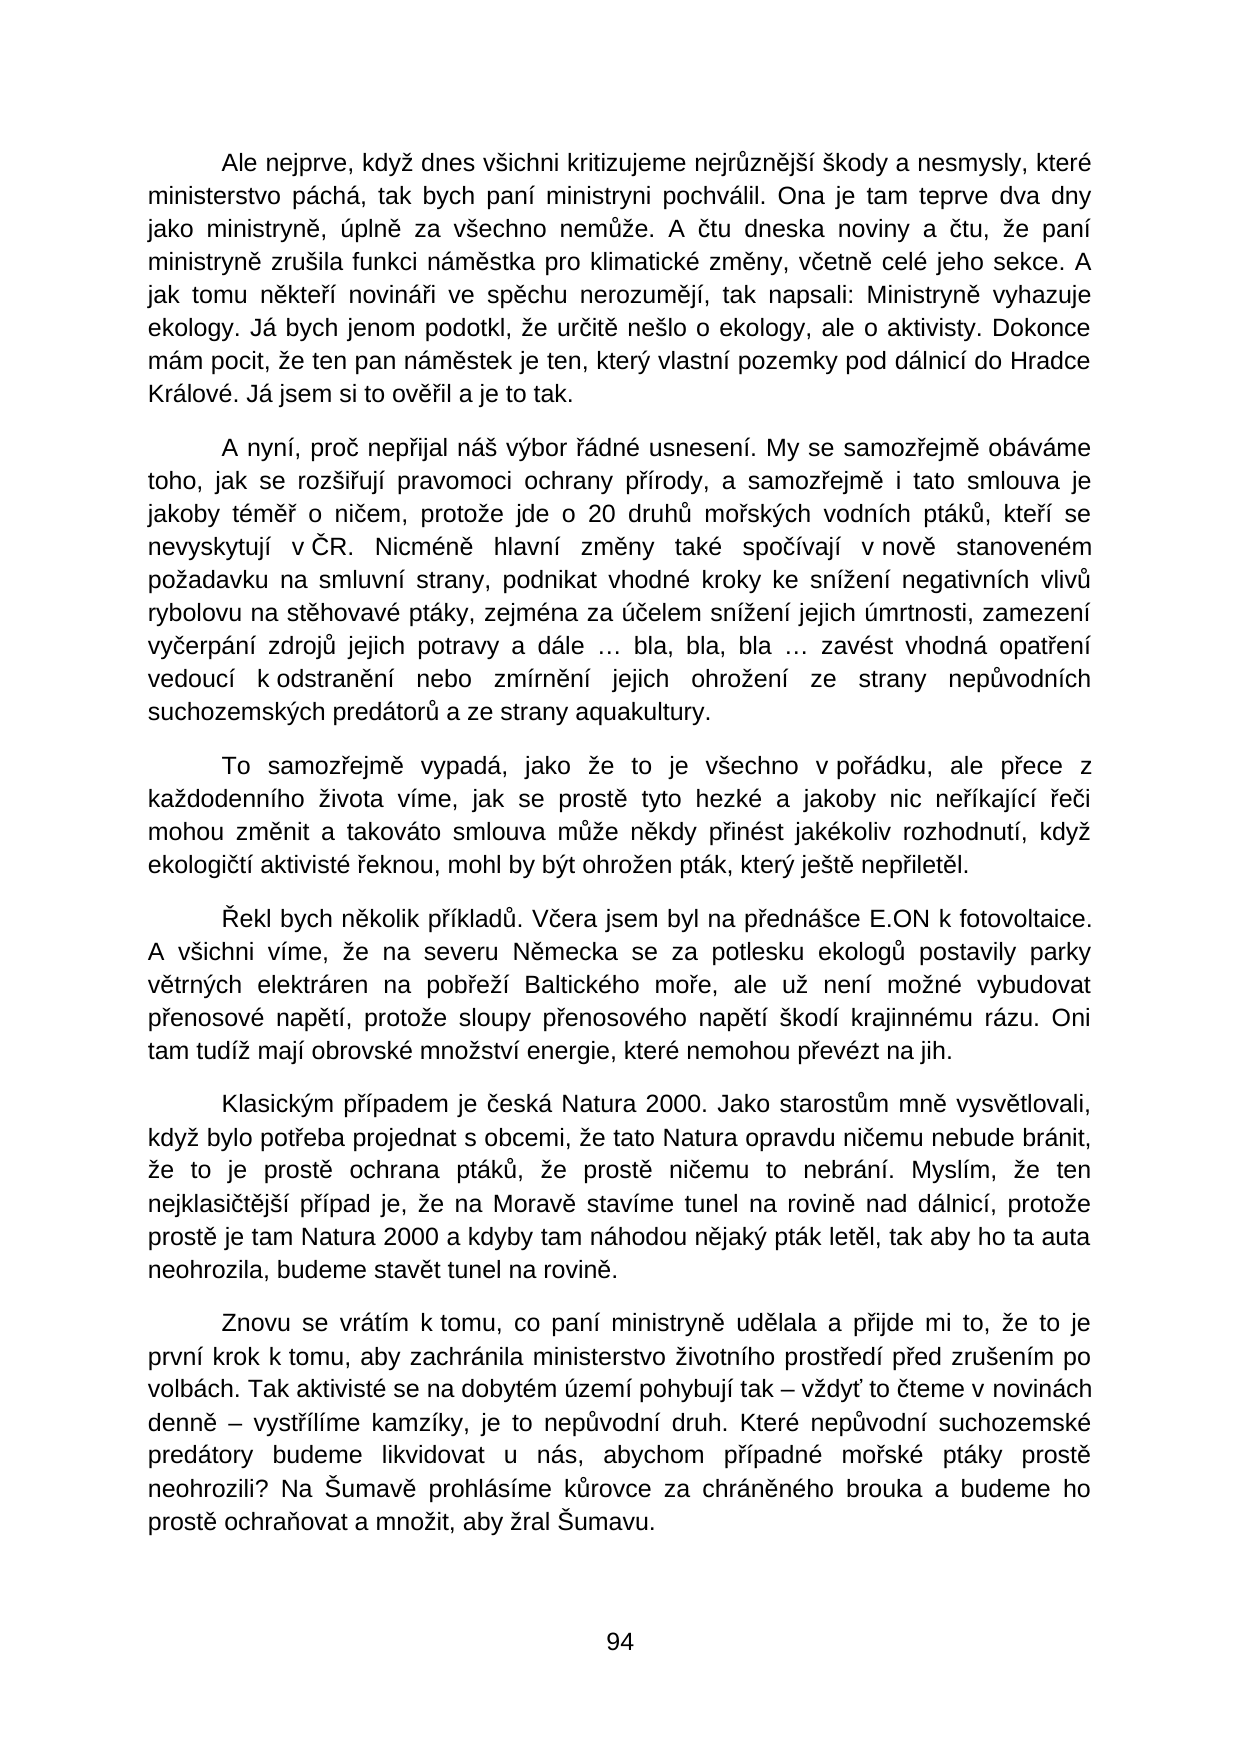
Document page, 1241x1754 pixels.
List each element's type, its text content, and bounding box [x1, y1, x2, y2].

text Ale nejprve, když dnes všichni kritizujeme nejrůznější škody a nesmysly, které ministerstvo páchá, tak bych paní ministryni pochválil. Ona je tam teprve dva dny jako ministryně, úplně za všechno nemůže. A čtu dneska noviny a čtu, že paní ministryně zrušila funkci náměstka pro klimatické změny, včetně celé jeho sekce. A jak tomu někteří novináři ve spěchu nerozumějí, tak napsali: Ministryně vyhazuje ekology. Já bych jenom podotkl, že určitě nešlo o ekology, ale o aktivisty. Dokonce mám pocit, že ten pan náměstek je ten, který vlastní pozemky pod dálnicí do Hradce Králové. Já jsem si to ověřil a je to tak. [148, 148, 1093, 407]
text A nyní, proč nepřijal náš výbor řádné usnesení. My se samozřejmě obáváme toho, jak se rozšiřují pravomoci ochrany přírody, a samozřejmě i tato smlouva je jakoby téměř o ničem, protože jde o 20 druhů mořských vodních ptáků, kteří se nevyskytují v ČR. Nicméně hlavní změny také spočívají v nově stanoveném požadavku na smluvní strany, podnikat vhodné kroky ke snížení negativních vlivů rybolovu na stěhovavé ptáky, zejména za účelem snížení jejich úmrtnosti, zamezení vyčerpání zdrojů jejich potravy a dále … bla, bla, bla … zavést vhodná opatření vedoucí k odstranění nebo zmírnění jejich ohrožení ze strany nepůvodních suchozemských predátorů a ze strany aquakultury. [148, 433, 1093, 726]
text To samozřejmě vypadá, jako že to je všechno v pořádku, ale přece z každodenního života víme, jak se prostě tyto hezké a jakoby nic neříkající řeči mohou změnit a takováto smlouva může někdy přinést jakékoliv rozhodnutí, když ekologičtí aktivisté řeknou, mohl by být ohrožen pták, který ještě nepřiletěl. [148, 751, 1093, 878]
text Klasickým případem je česká Natura 2000. Jako starostům mně vysvětlovali, když bylo potřeba projednat s obcemi, že tato Natura opravdu ničemu nebude bránit, že to je prostě ochrana ptáků, že prostě ničemu to nebrání. Myslím, že ten nejklasičtější případ je, že na Moravě stavíme tunel na rovině nad dálnicí, protože prostě je tam Natura kdyby tam náhodou nějaký pták letěl, tak aby ho ta auta neohrozila, budeme stavět tunel na rovině. [148, 1089, 1093, 1283]
text Řekl bych několik příkladů. Včera jsem byl na přednášce E.ON k fotovoltaice. A všichni víme, že na severu Německa se za potlesku ekologů postavily parky větrných elektráren na pobřeží Baltického moře, ale už není možné vybudovat přenosové napětí, protože sloupy přenosového napětí škodí krajinnému rázu. Oni tam tudíž mají obrovské množství energie, které nemohou převézt na jih. [148, 903, 1093, 1064]
text Znovu se vrátím k tomu, co paní ministryně udělala a přijde mi to, že to je první krok k tomu, aby zachránila ministerstvo životního prostředí před zrušením po volbách. Tak aktivisté se na dobytém území pohybují tak – vždyť to čteme v novinách denně – vystřílíme kamzíky, je to nepůvodní druh. Které nepůvodní suchozemské predátory budeme likvidovat u nás, abychom případné mořské ptáky prostě neohrozili? Na Šumavě prohlásíme kůrovce za chráněného brouka a budeme ho prostě ochraňovat a množit, aby žral Šumavu. [148, 1308, 1093, 1535]
